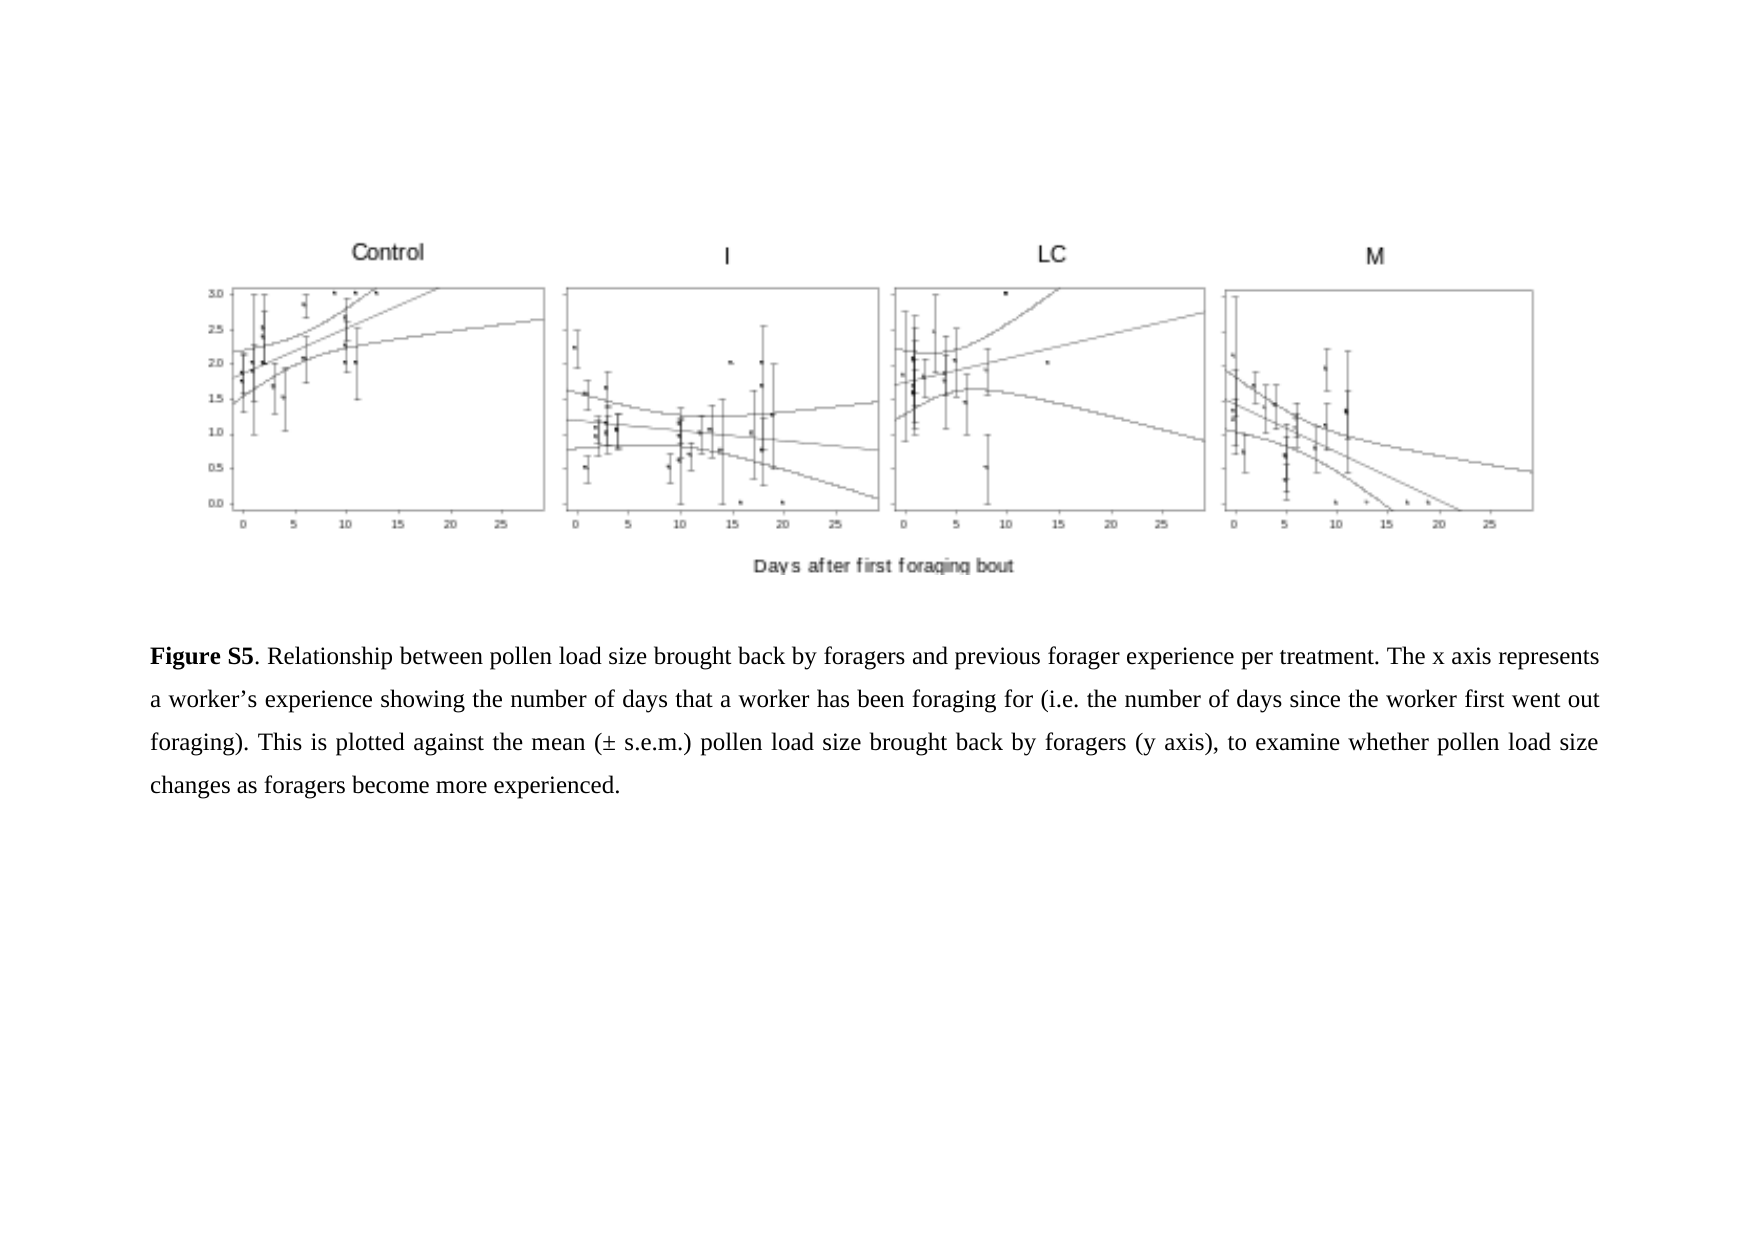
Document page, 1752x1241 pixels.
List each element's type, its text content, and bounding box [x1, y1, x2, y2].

text Figure S5. Relationship between pollen load size brought back by foragers and previous forager experience per treatment. The x axis represents a worker’s experience showing the number of days that a worker has been foraging for (i.e. the number of days since the worker first went out foraging). This is plotted against the mean (± s.e.m.) pollen load size brought back by foragers (y axis), to examine whether pollen load size changes as foragers become more experienced. [150, 641, 1602, 799]
